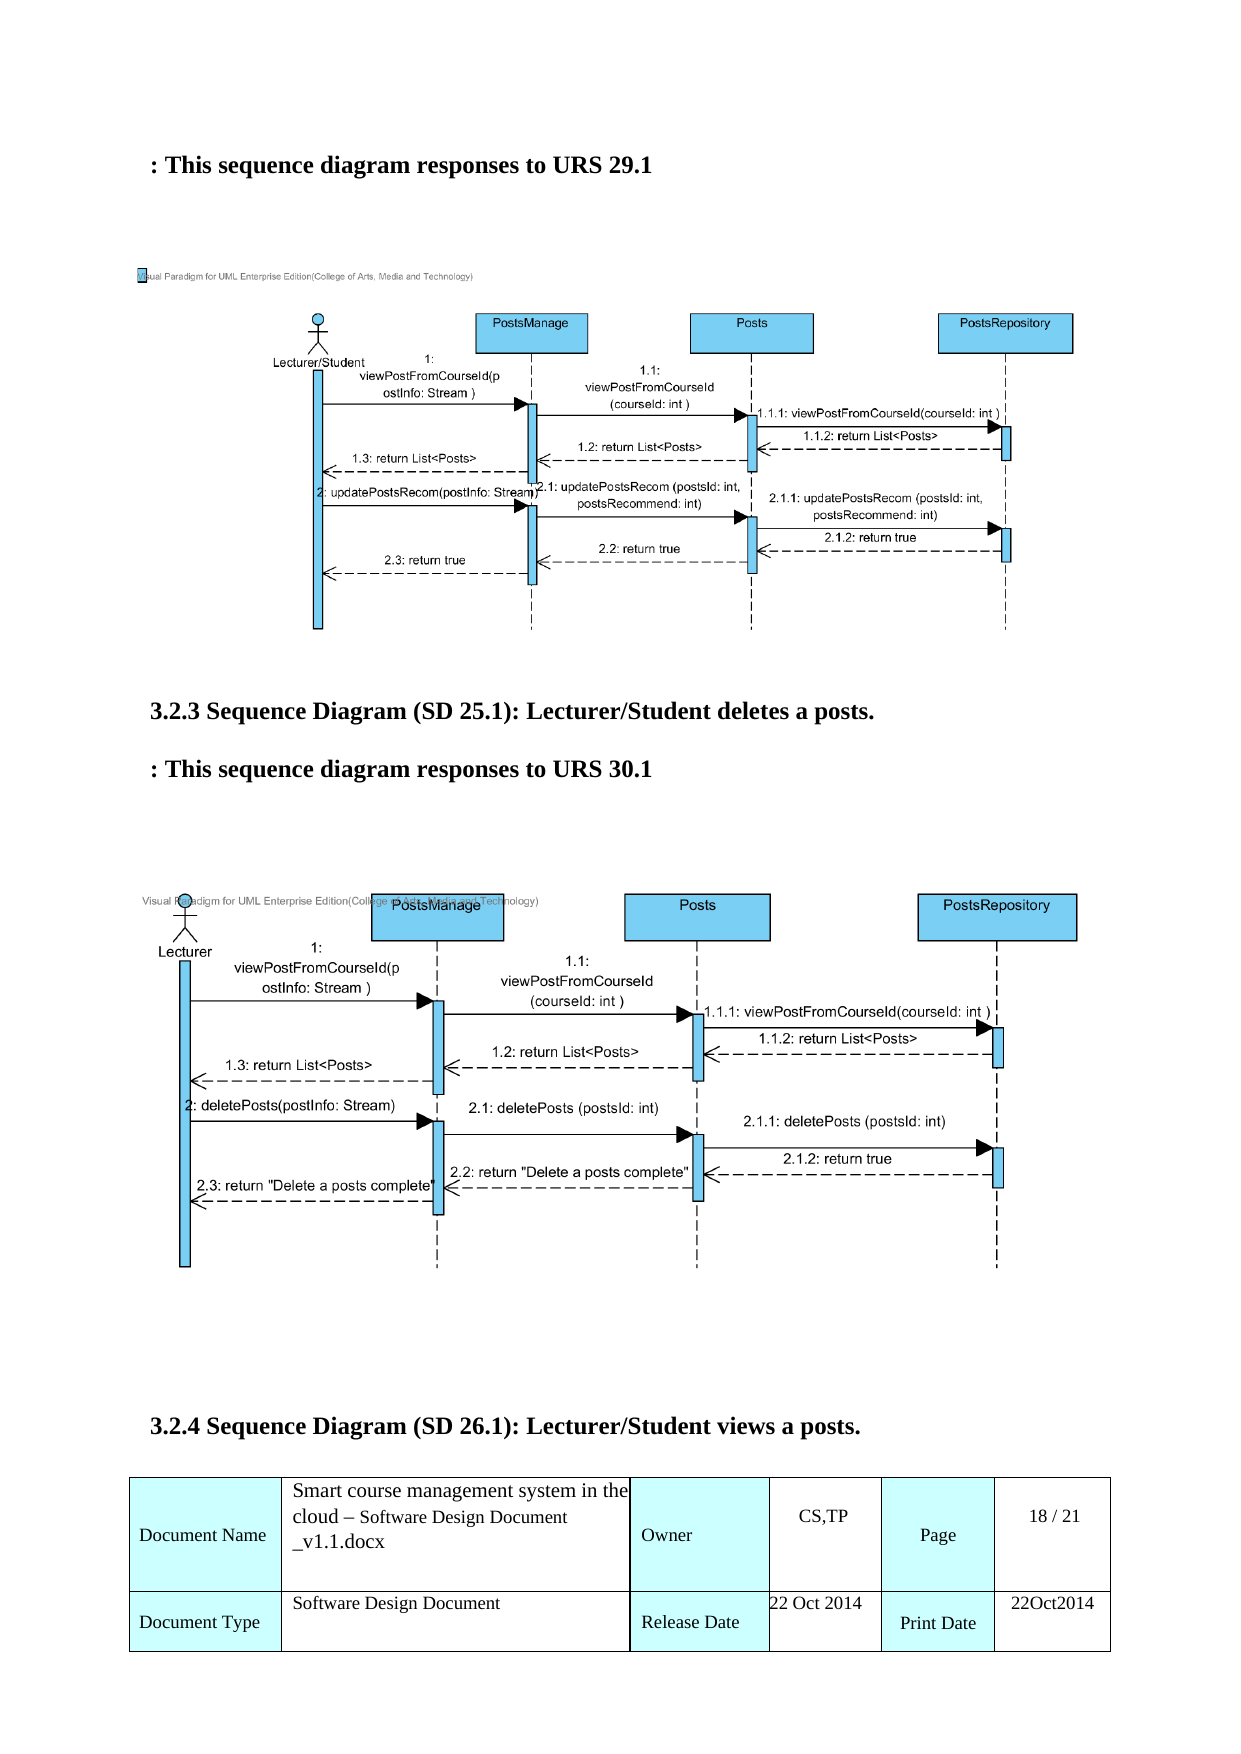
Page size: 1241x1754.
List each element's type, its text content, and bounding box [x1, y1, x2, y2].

text 3.2.4 Sequence Diagram (SD 26.1): Lecturer/Student views a posts. [150, 1411, 1090, 1439]
text : This sequence diagram responses to URS 30.1 [150, 754, 1090, 782]
picture [137, 268, 1078, 634]
picture [142, 891, 1083, 1273]
text 3.2.3 Sequence Diagram (SD 25.1): Lecturer/Student deletes a posts. [150, 696, 1090, 725]
text : This sequence diagram responses to URS 29.1 [150, 150, 1090, 179]
